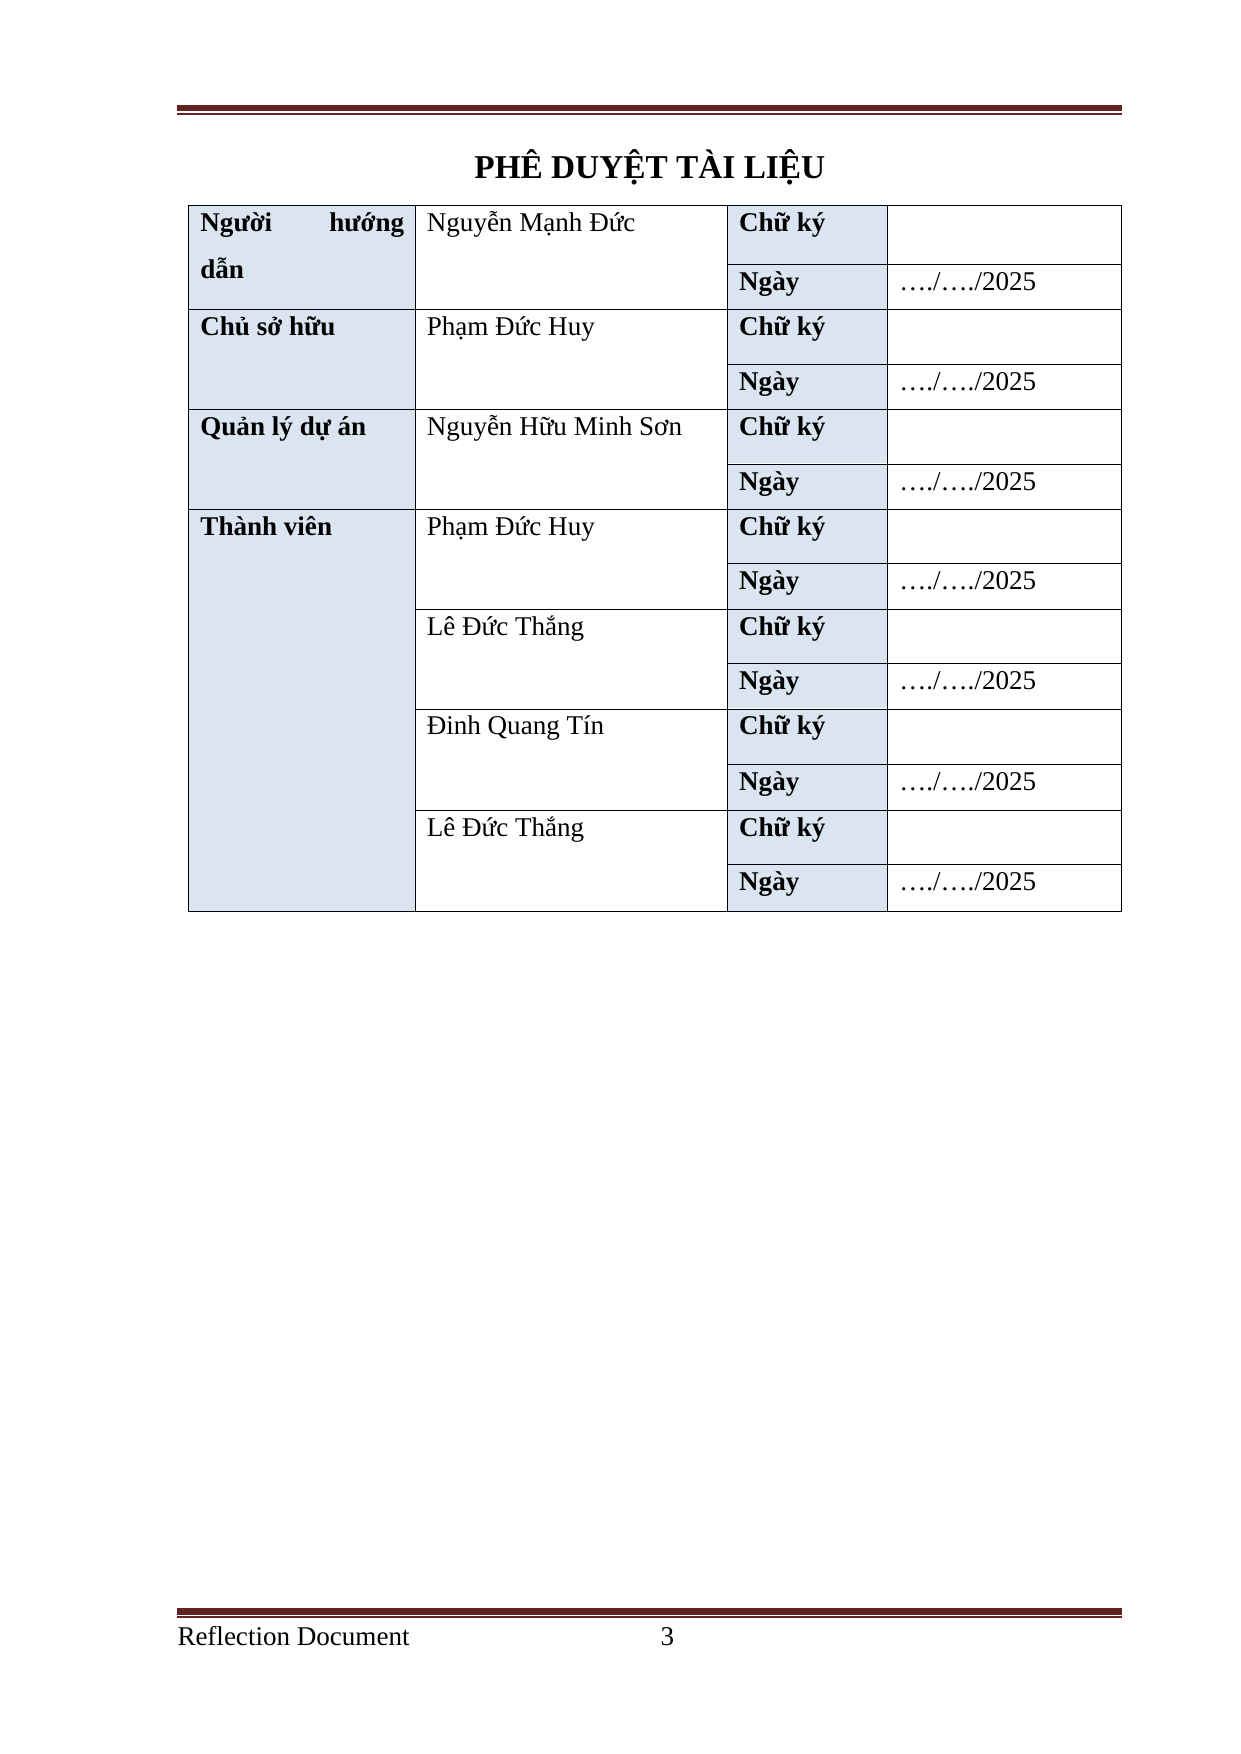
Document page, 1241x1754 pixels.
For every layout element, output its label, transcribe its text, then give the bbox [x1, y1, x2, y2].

text PHÊ DUYỆT TÀI LIỆU [177, 148, 1122, 186]
table_cell Lê Đức Thắng [416, 811, 727, 911]
table_header Người hướng dẫn [189, 206, 415, 309]
table_cell [888, 510, 1121, 563]
table_cell …./…./2025 [888, 564, 1121, 609]
table_cell Ngày [728, 465, 887, 509]
table_cell Chữ ký [728, 811, 887, 864]
table_cell Đinh Quang Tín [416, 710, 727, 810]
table_cell Phạm Đức Huy [416, 310, 727, 409]
table_cell Thành viên [189, 510, 415, 911]
table_cell …./…./2025 [888, 465, 1121, 509]
table_cell Ngày [728, 664, 887, 708]
table_cell Ngày [728, 564, 887, 609]
table_header [888, 206, 1121, 264]
table_cell [888, 610, 1121, 663]
table_cell Chữ ký [728, 610, 887, 663]
table_cell Ngày [728, 365, 887, 409]
table_cell [888, 811, 1121, 864]
table_cell Quản lý dự án [189, 410, 415, 509]
table_cell …./…./2025 [888, 765, 1121, 810]
table_cell [888, 710, 1121, 764]
table_cell Nguyễn Hữu Minh Sơn [416, 410, 727, 509]
table_cell [888, 410, 1121, 463]
table_cell …./…./2025 [888, 865, 1121, 911]
table_cell Ngày [728, 765, 887, 810]
table_cell Chữ ký [728, 710, 887, 764]
table_cell Chủ sở hữu [189, 310, 415, 409]
table_cell Ngày [728, 865, 887, 911]
table_cell Ngày [728, 265, 887, 309]
table_cell …./…./2025 [888, 664, 1121, 708]
table_cell Lê Đức Thắng [416, 610, 727, 708]
table_cell Chữ ký [728, 310, 887, 364]
table_cell Phạm Đức Huy [416, 510, 727, 609]
table_cell …./…./2025 [888, 365, 1121, 409]
table_cell Chữ ký [728, 510, 887, 563]
table_cell …./…./2025 [888, 265, 1121, 309]
table_cell [888, 310, 1121, 364]
table_header Nguyễn Mạnh Đức [416, 206, 727, 309]
table_cell Chữ ký [728, 410, 887, 463]
table_header Chữ ký [728, 206, 887, 264]
